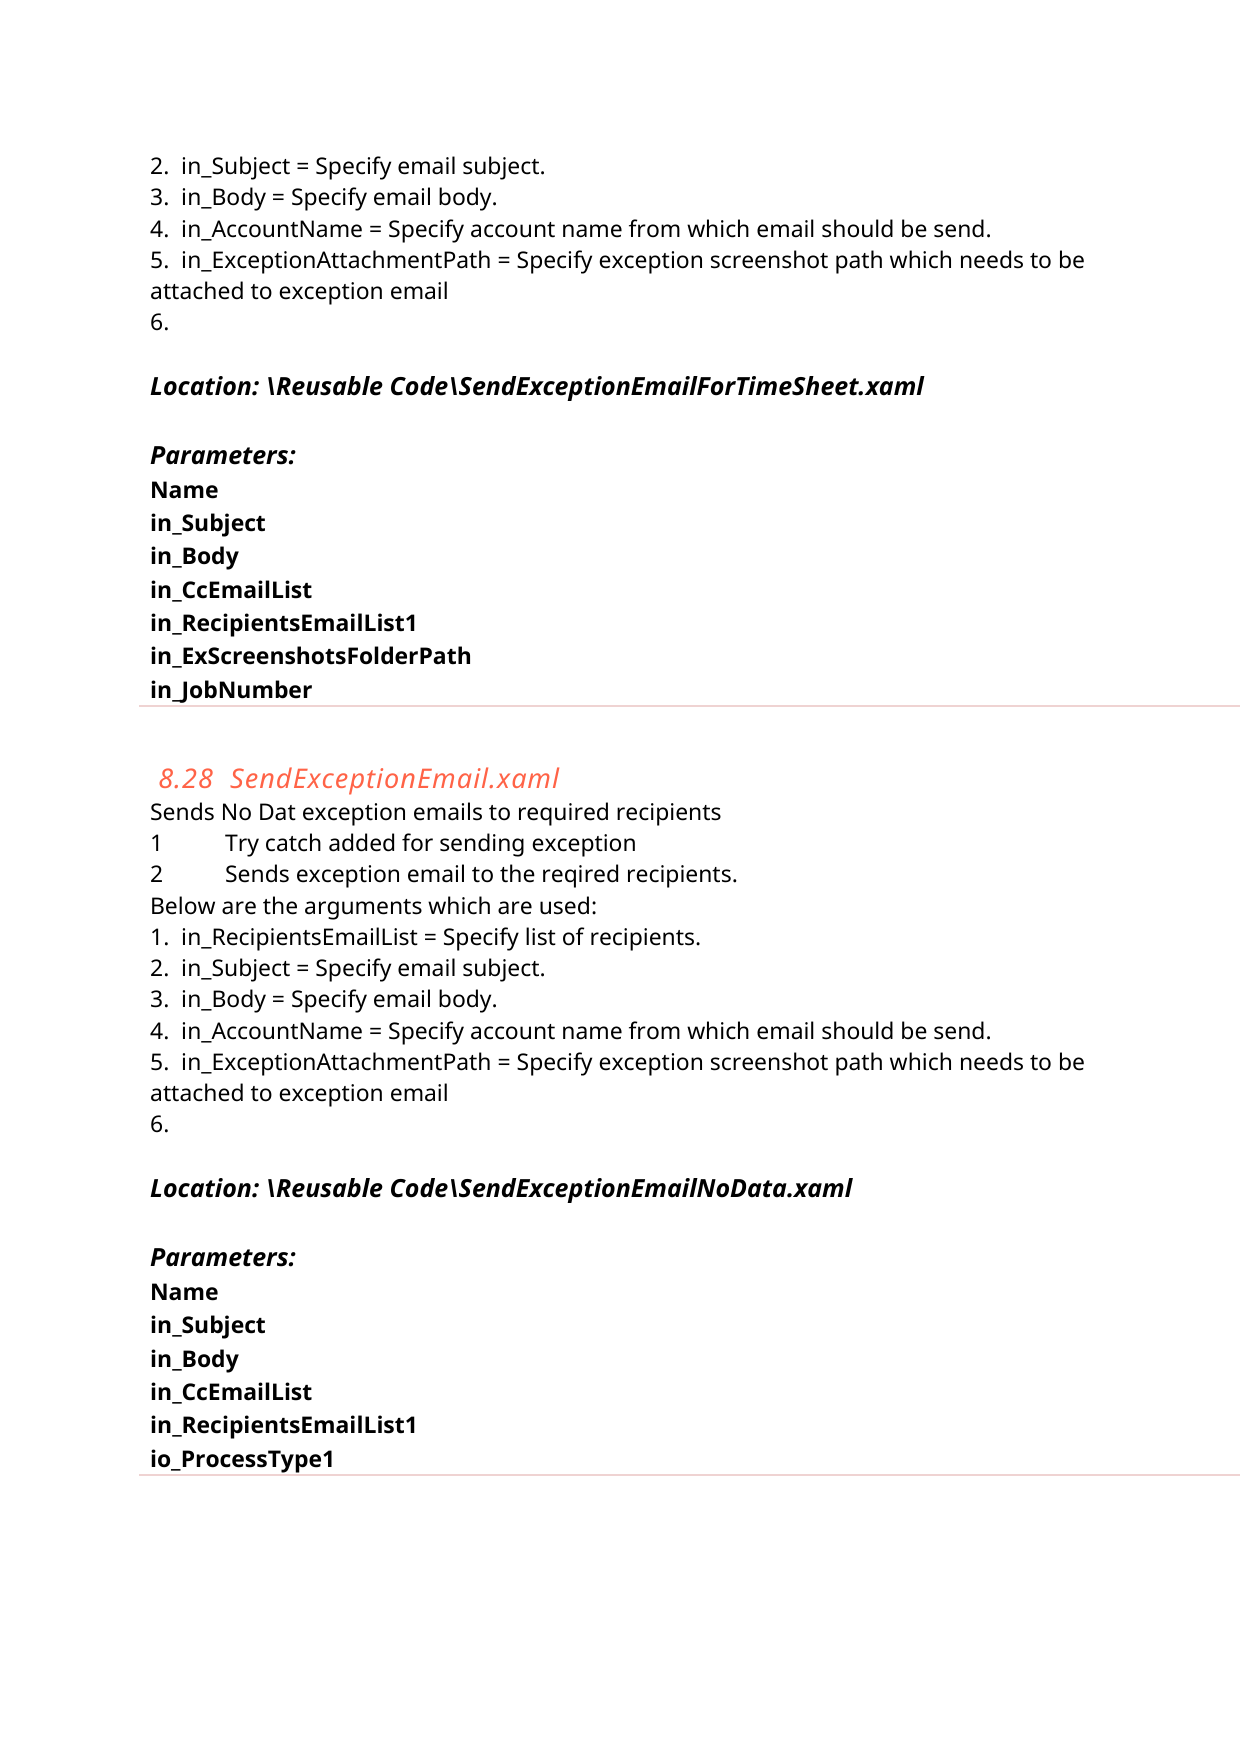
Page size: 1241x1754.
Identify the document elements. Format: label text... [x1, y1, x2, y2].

table_cell in_Body [139, 1340, 1240, 1374]
table_cell in_CcEmailList [139, 1374, 1240, 1407]
table_cell in_CcEmailList [139, 572, 1240, 605]
text Sends No Dat exception emails to required recipients 1 Try catch added for sending exception 2 Sends exception email to the reqired recipients. Below are the arguments which are used: 1. in_RecipientsEmailList = Specify list of recipients. 2. in_Subject = Specify email subject. 3. in_Body = Specify email body. 4. in_AccountName = Specify account name from which email should be send. 5. in_ExceptionAttachmentPath = Specify exception screenshot path which needs to be attached to exception email 6. [150, 796, 1090, 1140]
table_cell in_Subject [139, 505, 1240, 538]
table_cell in_ExScreenshotsFolderPath [139, 638, 1240, 672]
text Parameters: [150, 434, 1090, 472]
table_cell in_JobNumber [139, 672, 1240, 705]
table_cell io_ProcessType1 [139, 1440, 1240, 1474]
subtitle 8.28 SendExceptionEmail.xaml [150, 759, 1090, 796]
table_cell in_RecipientsEmailList1 [139, 605, 1240, 638]
table_header Name [139, 1274, 1240, 1307]
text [150, 150, 1090, 337]
text Location: \Reusable Code\SendExceptionEmailForTimeSheet.xaml [150, 369, 1090, 403]
table_cell in_Subject [139, 1307, 1240, 1340]
table_cell in_Body [139, 538, 1240, 572]
text Location: \Reusable Code\SendExceptionEmailNoData.xaml [150, 1171, 1090, 1205]
table_header Name [139, 472, 1240, 505]
table_cell in_RecipientsEmailList1 [139, 1407, 1240, 1440]
text Parameters: [150, 1236, 1090, 1274]
